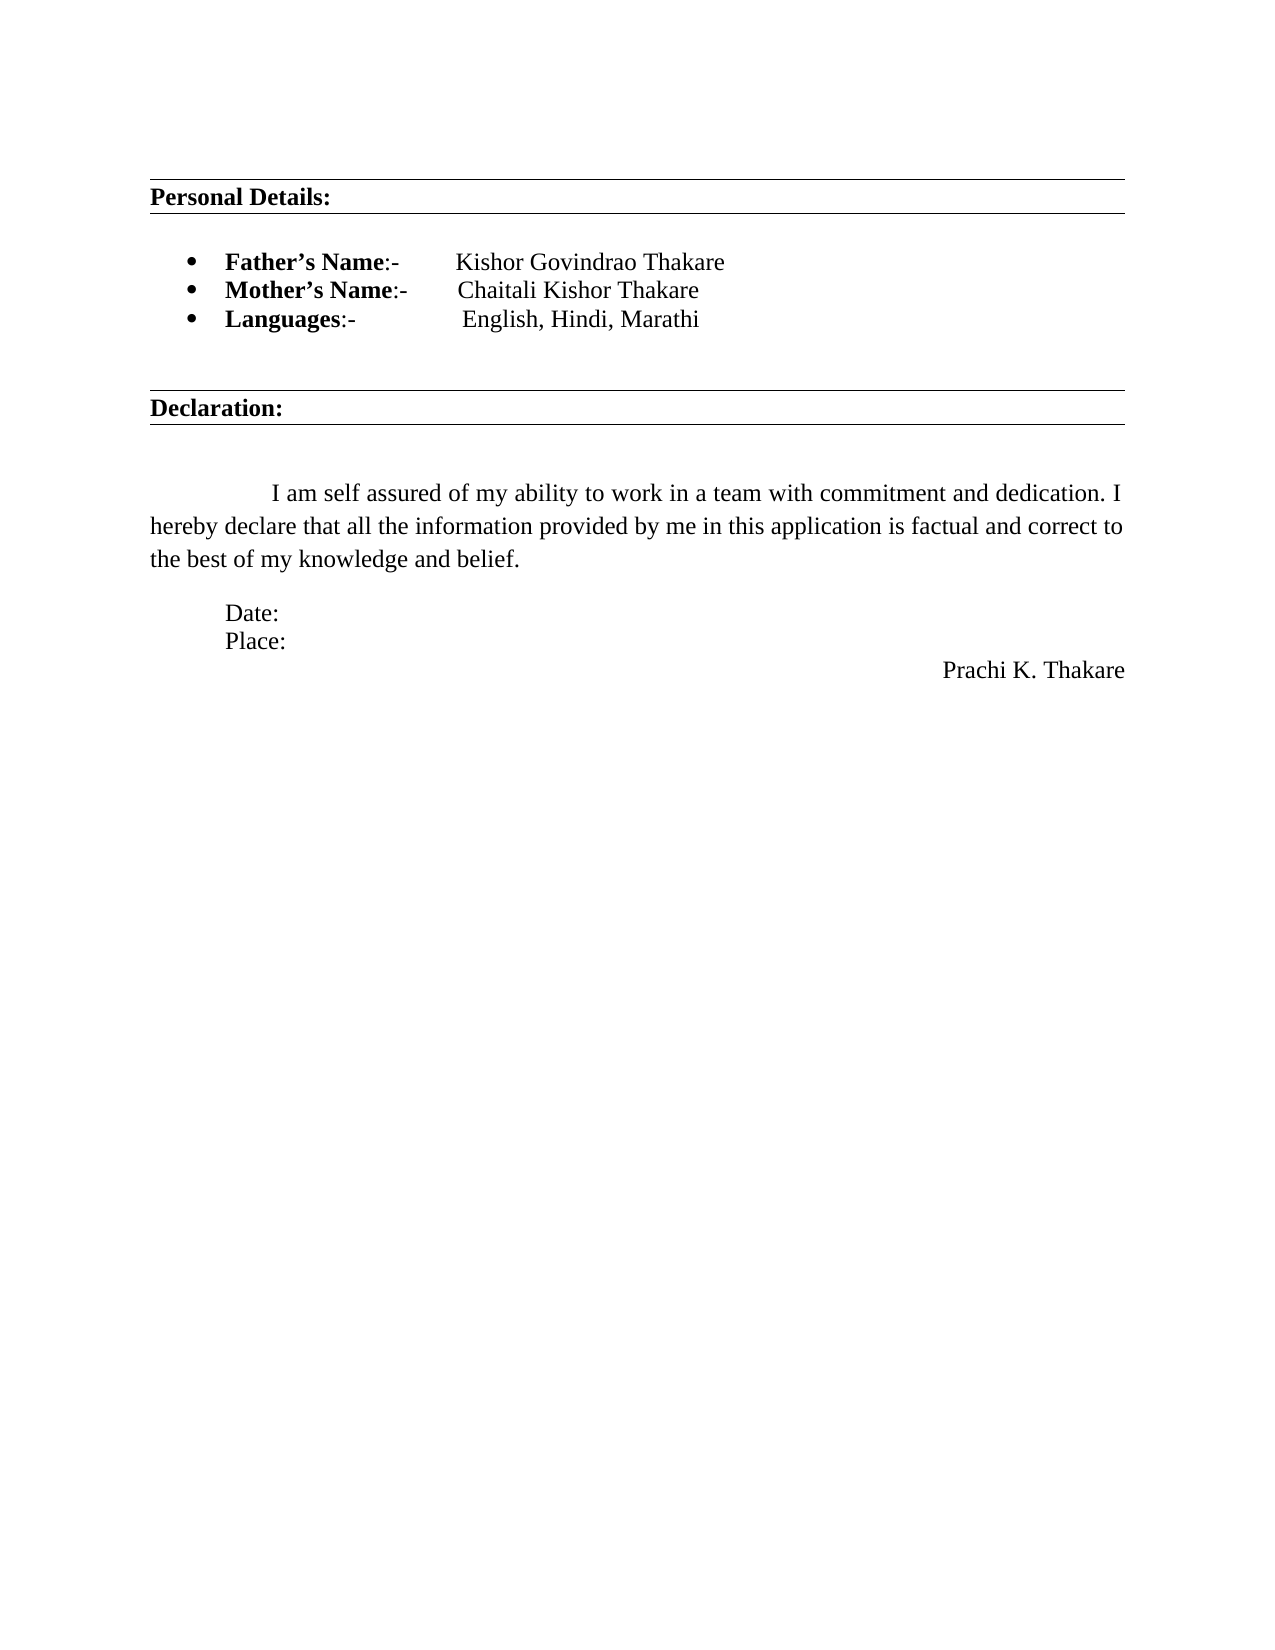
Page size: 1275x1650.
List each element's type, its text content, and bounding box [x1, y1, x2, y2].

text Declaration: [150, 391, 1125, 424]
text Personal Details: [150, 180, 1125, 213]
list Date: [225, 598, 1125, 626]
list Languages:- English, Hindi, Marathi [187, 304, 1125, 333]
text I am self assured of my ability to work in a team with commitment and dedication. I hereby declare that all the information provided by me in this application is factual and correct to the best of my knowledge and belief. [150, 478, 1125, 573]
list Father’s Name:- Kishor Govindrao Thakare [187, 247, 1125, 276]
list Place: [225, 626, 1125, 655]
list Mother’s Name:- Chaitali Kishor Thakare [187, 276, 1125, 304]
list Prachi K. Thakare [225, 655, 1125, 684]
